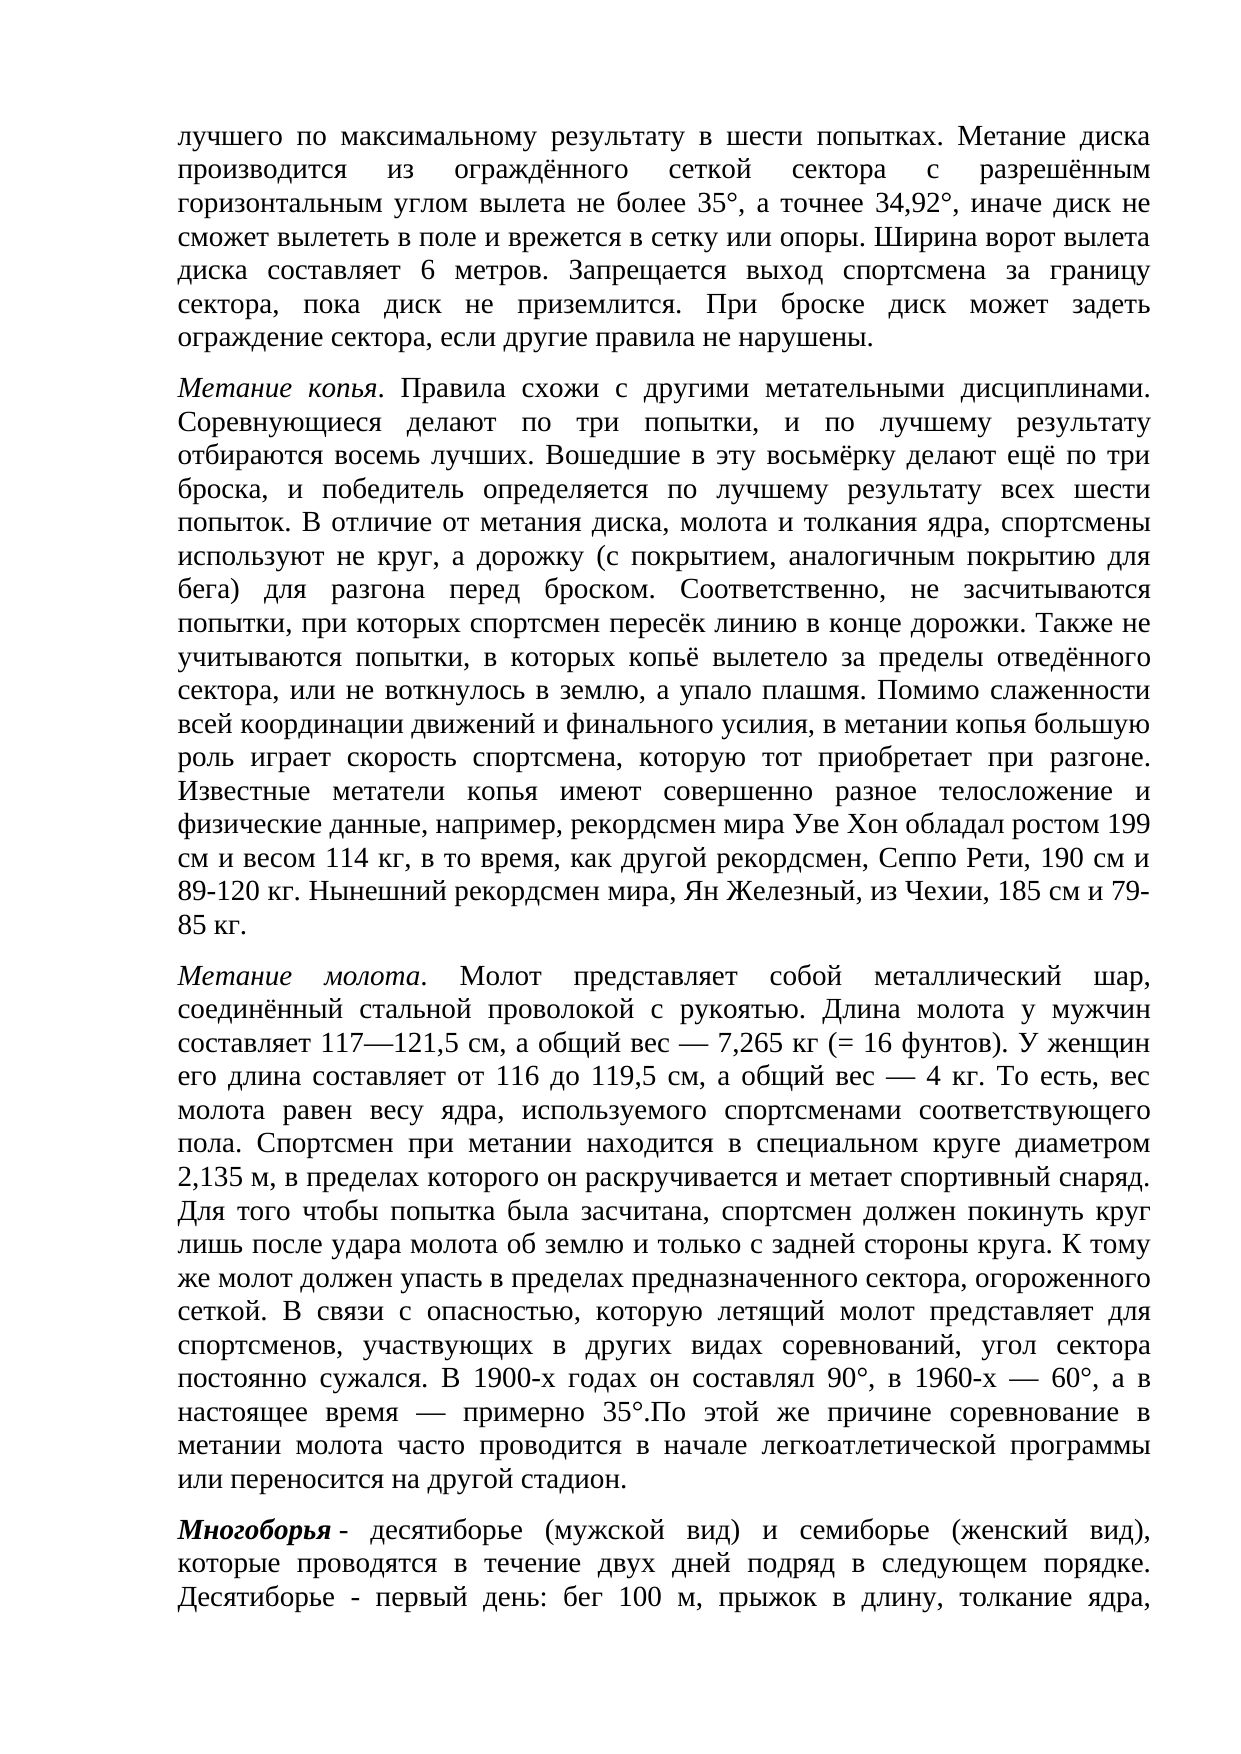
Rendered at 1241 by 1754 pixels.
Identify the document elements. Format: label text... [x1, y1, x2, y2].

text Метание копья. Правила схожи с другими метательными дисциплинами. Соревнующиеся делают по три попытки, и по лучшему результату отбираются восемь лучших. Вошедшие в эту восьмёрку делают ещё по три броска, и победитель определяется по лучшему результату всех шести попыток. В отличие от метания диска, молота и толкания ядра, спортсмены используют не круг, а дорожку (с покрытием, аналогичным покрытию для бега) для разгона перед броском. Соответственно, не засчитываются попытки, при которых спортсмен пересёк линию в конце дорожки. Также не учитываются попытки, в которых копьё вылетело за пределы отведённого сектора, или не воткнулось в землю, а упало плашмя. Помимо слаженности всей координации движений и финального усилия, в метании копья большую роль играет скорость спортсмена, которую тот приобретает при разгоне. Известные метатели копья имеют совершенно разное телосложение и физические данные, например, рекордсмен мира Уве Хон обладал ростом 199 см и весом 114 кг, в то время, как другой рекордсмен, Сеппо Рети, 190 см и 89-120 кг. Нынешний рекордсмен мира, Ян Железный, из Чехии, 185 см и 79-85 кг. [177, 370, 1152, 941]
text Метание молота. Молот представляет собой металлический шар, соединённый стальной проволокой с рукоятью. Длина молота у мужчин составляет 117—121,5 см, а общий вес — 7,265 кг (= 16 фунтов). У женщин его длина составляет от 116 до 119,5 см, а общий вес — 4 кг. То есть, вес молота равен весу ядра, используемого спортсменами соответствующего пола. Спортсмен при метании находится в специальном круге диаметром 2,135 м, в пределах которого он раскручивается и метает спортивный снаряд. Для того чтобы попытка была засчитана, спортсмен должен покинуть круг лишь после удара молота об землю и только с задней стороны круга. К тому же молот должен упасть в пределах предназначенного сектора, огороженного сеткой. В связи с опасностью, которую летящий молот представляет для спортсменов, участвующих в других видах соревнований, угол сектора постоянно сужался. В 1900-х годах он составлял 90°, в 1960-х — 60°, а в настоящее время — примерно 35°.По этой же причине соревнование в метании молота часто проводится в начале легкоатлетической программы или переносится на другой стадион. [177, 958, 1152, 1494]
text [177, 118, 1152, 353]
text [177, 1512, 1152, 1613]
